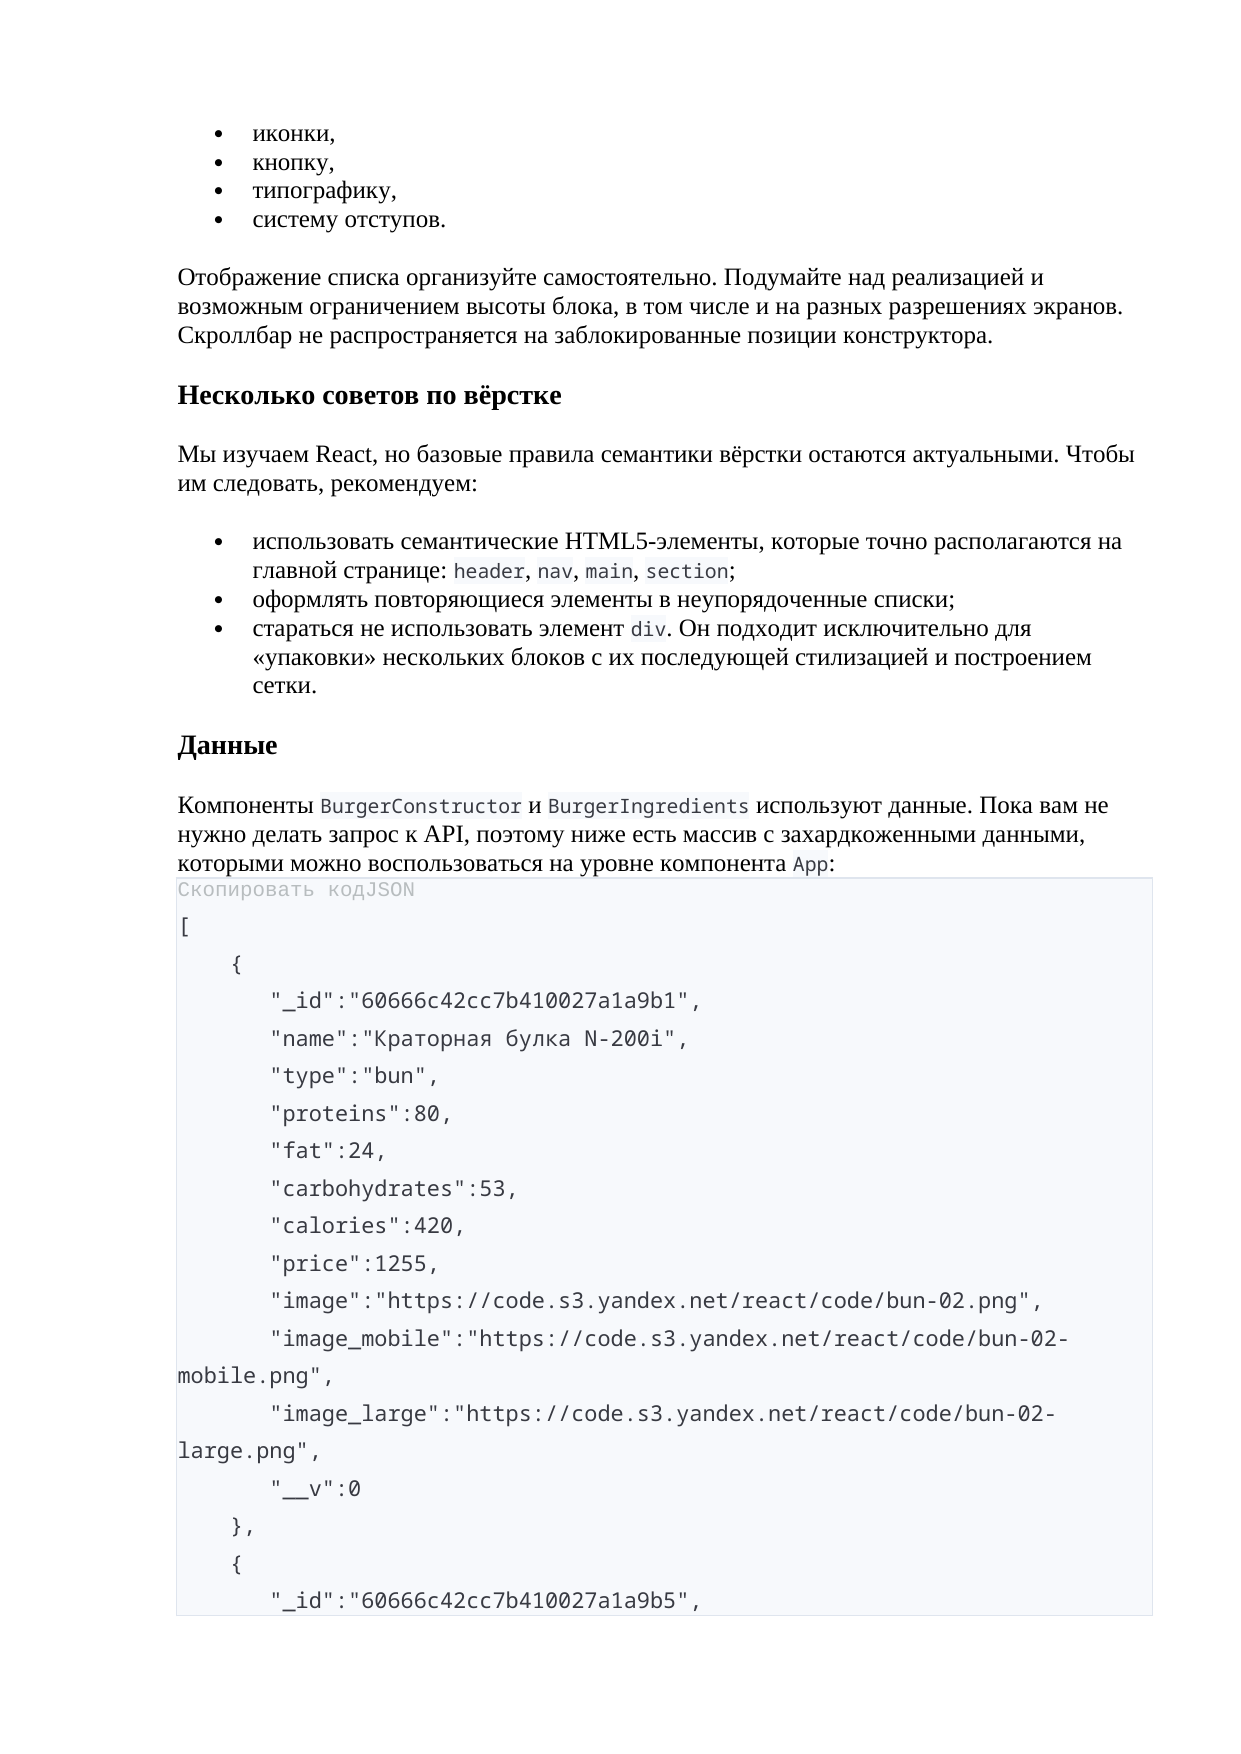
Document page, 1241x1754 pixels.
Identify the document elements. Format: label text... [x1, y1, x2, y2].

text "fat":24, [177, 1127, 1152, 1165]
list использовать семантические HTML5-элементы, которые точно располагаются на главной странице: header, nav, main, section; [215, 526, 1152, 584]
text { [177, 940, 1152, 977]
text Данные [177, 728, 1152, 761]
list иконки, [215, 118, 1152, 147]
text }, [177, 1502, 1152, 1540]
text Отображение списка организуйте самостоятельно. Подумайте над реализацией и возможным ограничением высоты блока, в том числе и на разных разрешениях экранов. Скроллбар не распространяется на заблокированные позиции конструктора. [177, 262, 1152, 348]
list кнопку, [215, 147, 1152, 176]
text "name":"Краторная булка N-200i", [177, 1015, 1152, 1052]
text "proteins":80, [177, 1090, 1152, 1127]
text Мы изучаем React, но базовые правила семантики вёрстки остаются актуальными. Чтобы им следовать, рекомендуем: [177, 439, 1152, 497]
text Компоненты BurgerConstructor и BurgerIngredients используют данные. Пока вам не нужно делать запрос к API, поэтому ниже есть массив с захардкоженными данными, которыми можно воспользоваться на уровне компонента App: [177, 790, 1152, 877]
text "_id":"60666c42cc7b410027a1a9b5", [177, 1576, 1152, 1615]
list типографику, [215, 176, 1152, 204]
list стараться не использовать элемент div. Он подходит исключительно для «упаковки» нескольких блоков с их последующей стилизацией и построением сетки. [215, 613, 1152, 699]
text "_id":"60666c42cc7b410027a1a9b1", [177, 977, 1152, 1015]
text "type":"bun", [177, 1052, 1152, 1090]
text "carbohydrates":53, [177, 1165, 1152, 1202]
text [ [177, 902, 1152, 940]
text "image_large":"https://code.s3.yandex.net/react/code/bun-02-large.png", [177, 1390, 1152, 1465]
text "price":1255, [177, 1240, 1152, 1277]
text "calories":420, [177, 1202, 1152, 1240]
text Несколько советов по вёрстке [177, 378, 1152, 410]
text { [177, 1540, 1152, 1576]
list оформлять повторяющиеся элементы в неупорядоченные списки; [215, 584, 1152, 613]
text "__v":0 [177, 1465, 1152, 1502]
text "image":"https://code.s3.yandex.net/react/code/bun-02.png", [177, 1277, 1152, 1315]
list систему отступов. [215, 204, 1152, 233]
text "image_mobile":"https://code.s3.yandex.net/react/code/bun-02-mobile.png", [177, 1315, 1152, 1390]
text Скопировать кодJSON [177, 879, 1152, 902]
